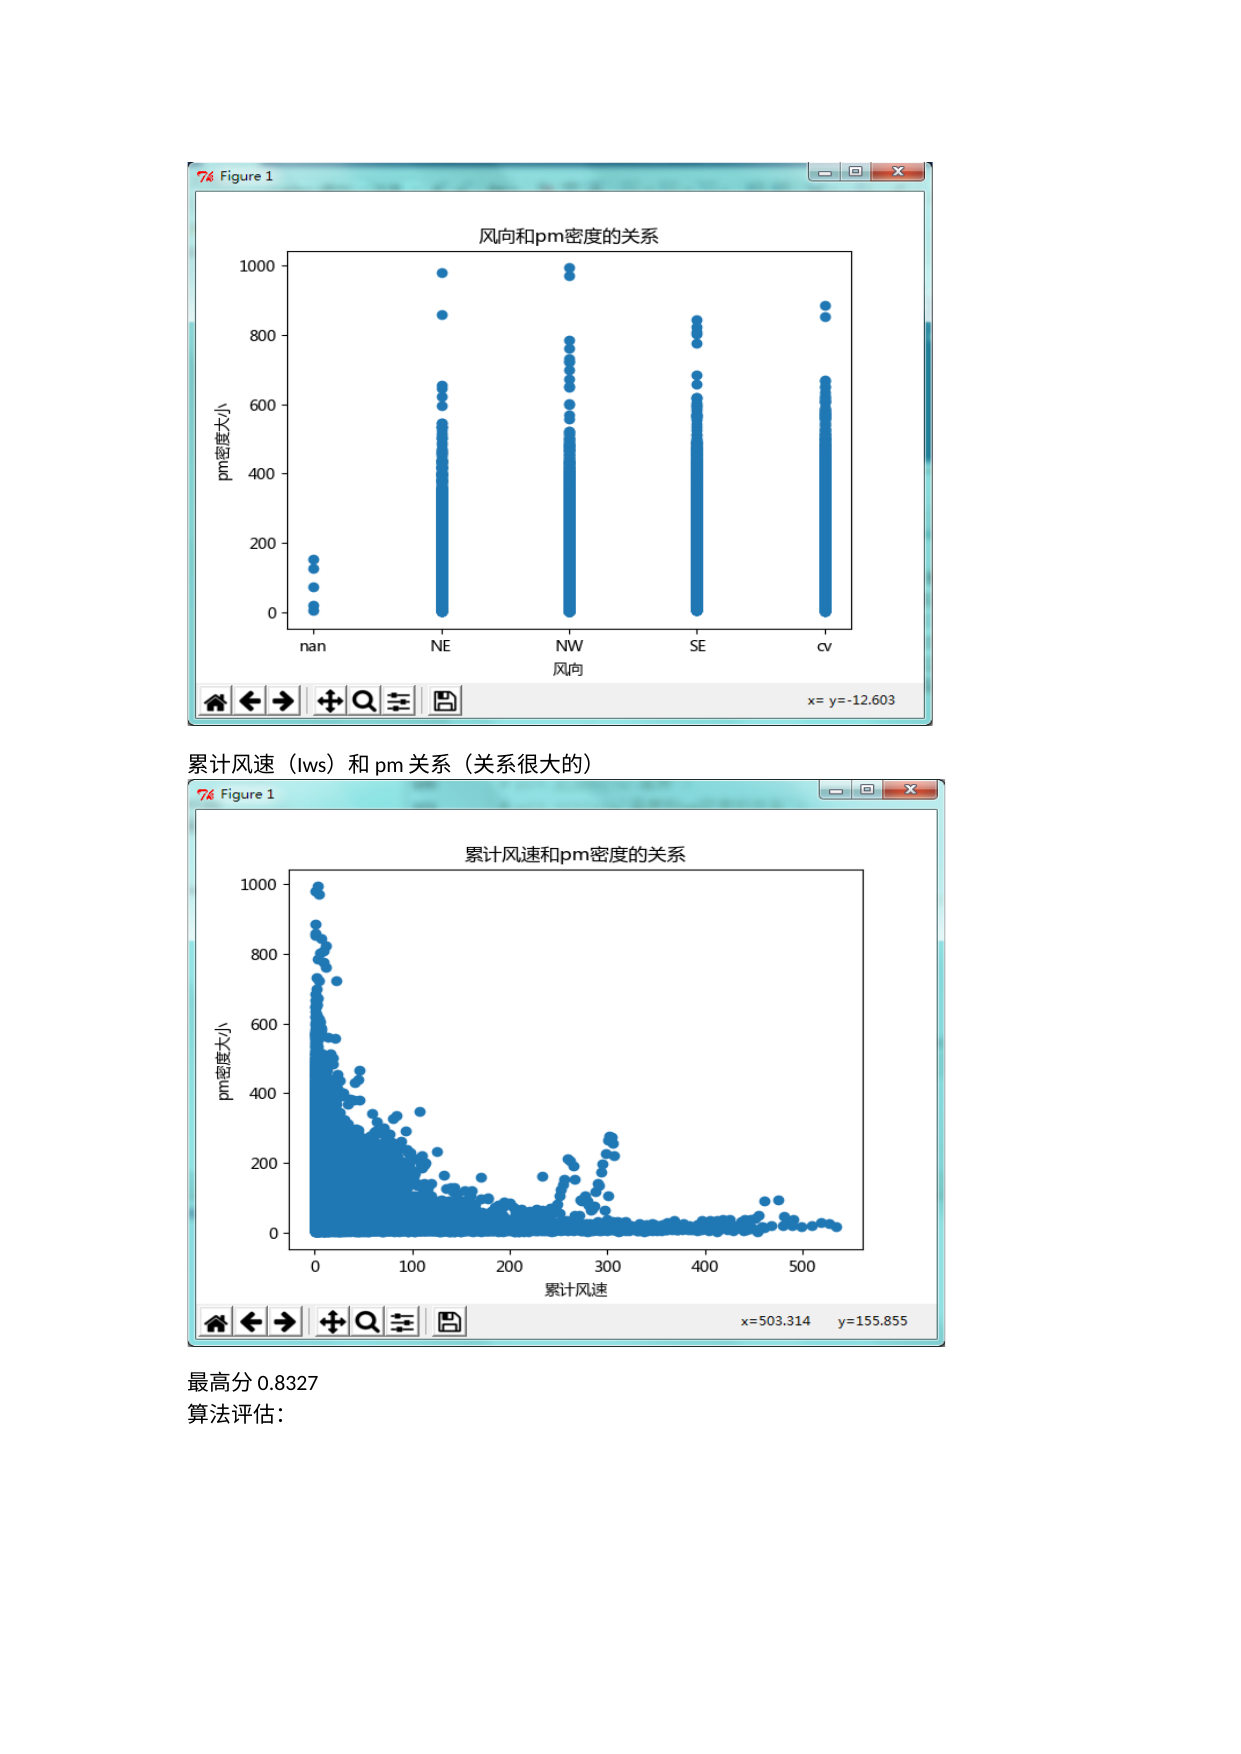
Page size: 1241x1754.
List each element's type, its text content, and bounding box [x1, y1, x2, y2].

text 算法评估： [187, 1397, 1053, 1429]
picture [187, 779, 946, 1347]
picture [187, 162, 933, 726]
text 最高分0.8327 [187, 1364, 1053, 1397]
text 累计风速（Iws）和pm关系（关系很大的） [187, 747, 1053, 779]
